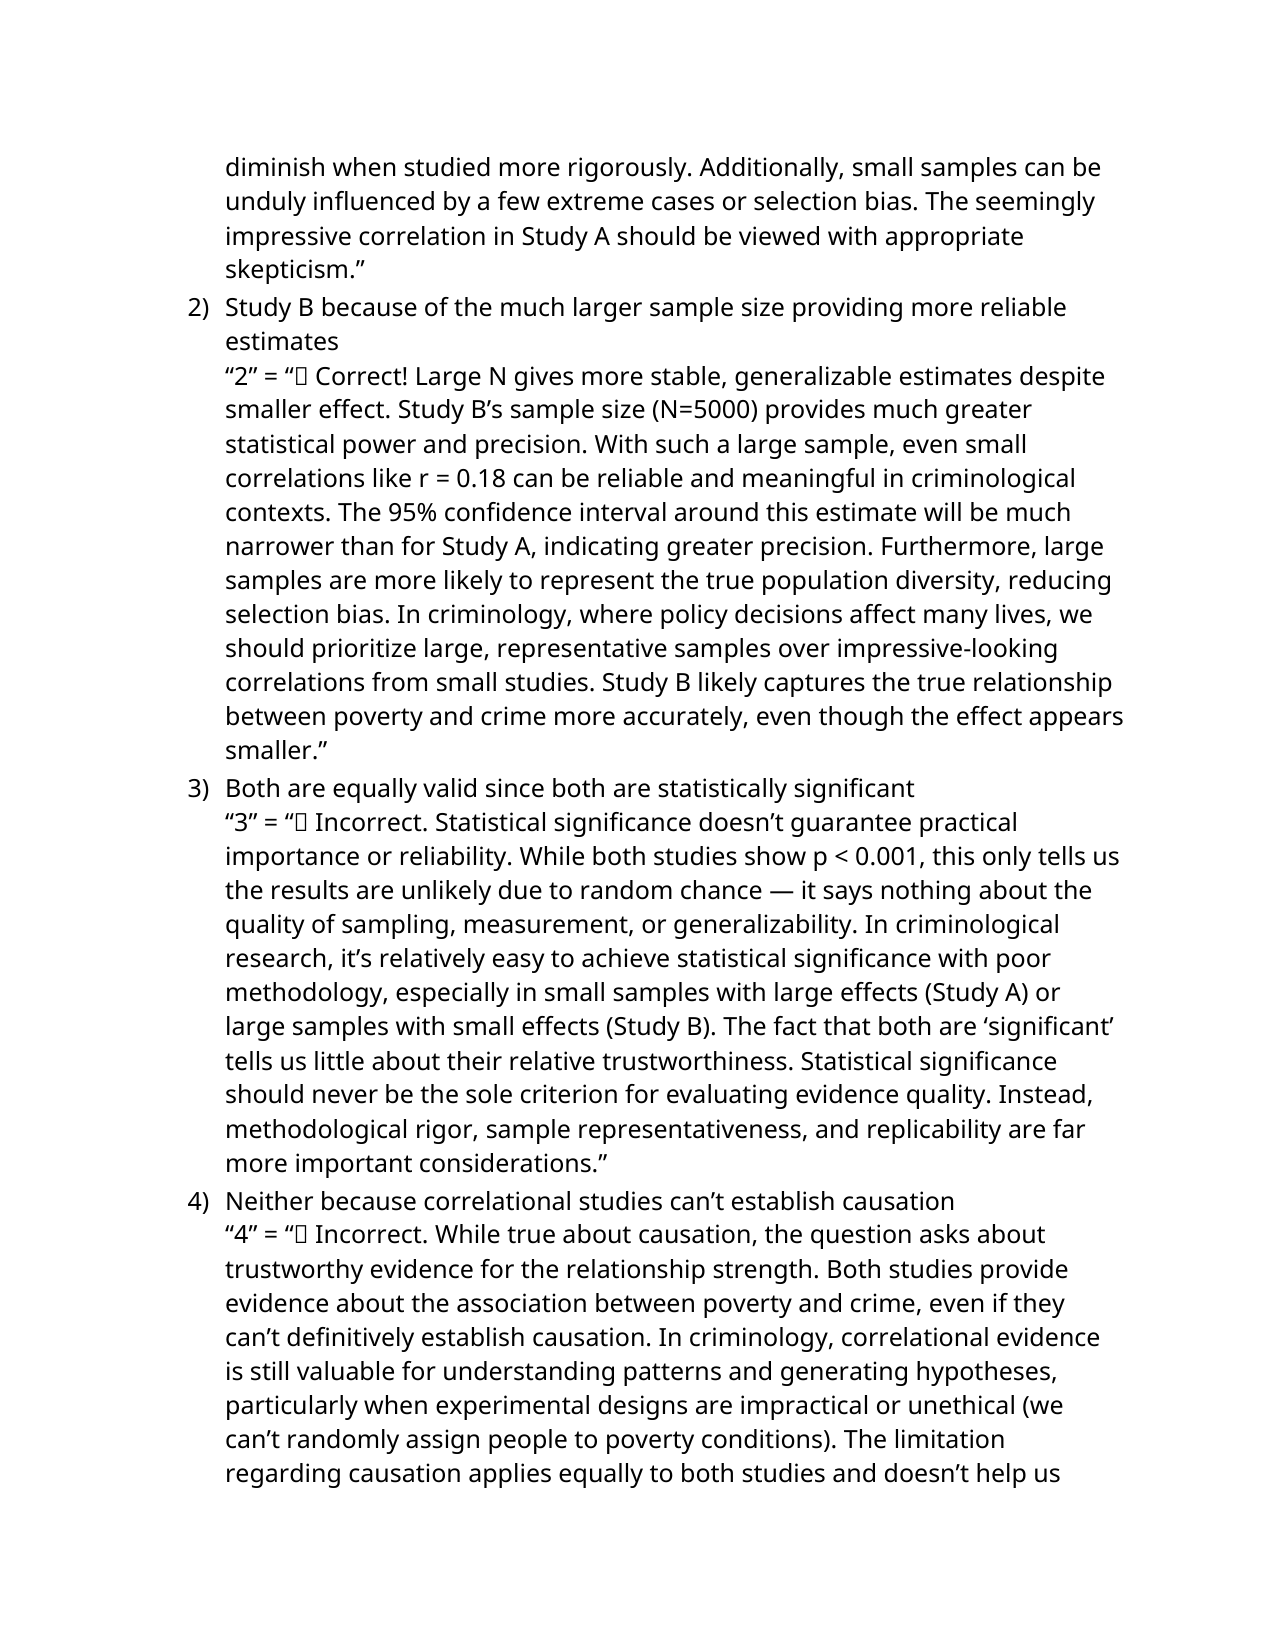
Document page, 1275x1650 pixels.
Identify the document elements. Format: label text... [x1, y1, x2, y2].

list Study B because of the much larger sample size providing more reliable estimates “2” = “✅ Correct! Large N gives more stable, generalizable estimates despite smaller effect. Study B’s sample size (N=5000) provides much greater statistical power and precision. With such a large sample, even small correlations like r = 0.18 can be reliable and meaningful in criminological contexts. The 95% confidence interval around this estimate will be much narrower than for Study A, indicating greater precision. Furthermore, large samples are more likely to represent the true population diversity, reducing selection bias. In criminology, where policy decisions affect many lives, we should prioritize large, representative samples over impressive-looking correlations from small studies. Study B likely captures the true relationship between poverty and crime more accurately, even though the effect appears smaller.” [187, 290, 1125, 767]
list Both are equally valid since both are statistically significant “3” = “❌ Incorrect. Statistical significance doesn’t guarantee practical importance or reliability. While both studies show p < 0.001, this only tells us the results are unlikely due to random chance — it says nothing about the quality of sampling, measurement, or generalizability. In criminological research, it’s relatively easy to achieve statistical significance with poor methodology, especially in small samples with large effects (Study A) or large samples with small effects (Study B). The fact that both are ‘significant’ tells us little about their relative trustworthiness. Statistical significance should never be the sole criterion for evaluating evidence quality. Instead, methodological rigor, sample representativeness, and replicability are far more important considerations.” [187, 771, 1125, 1179]
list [187, 1183, 1125, 1490]
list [187, 150, 1125, 286]
